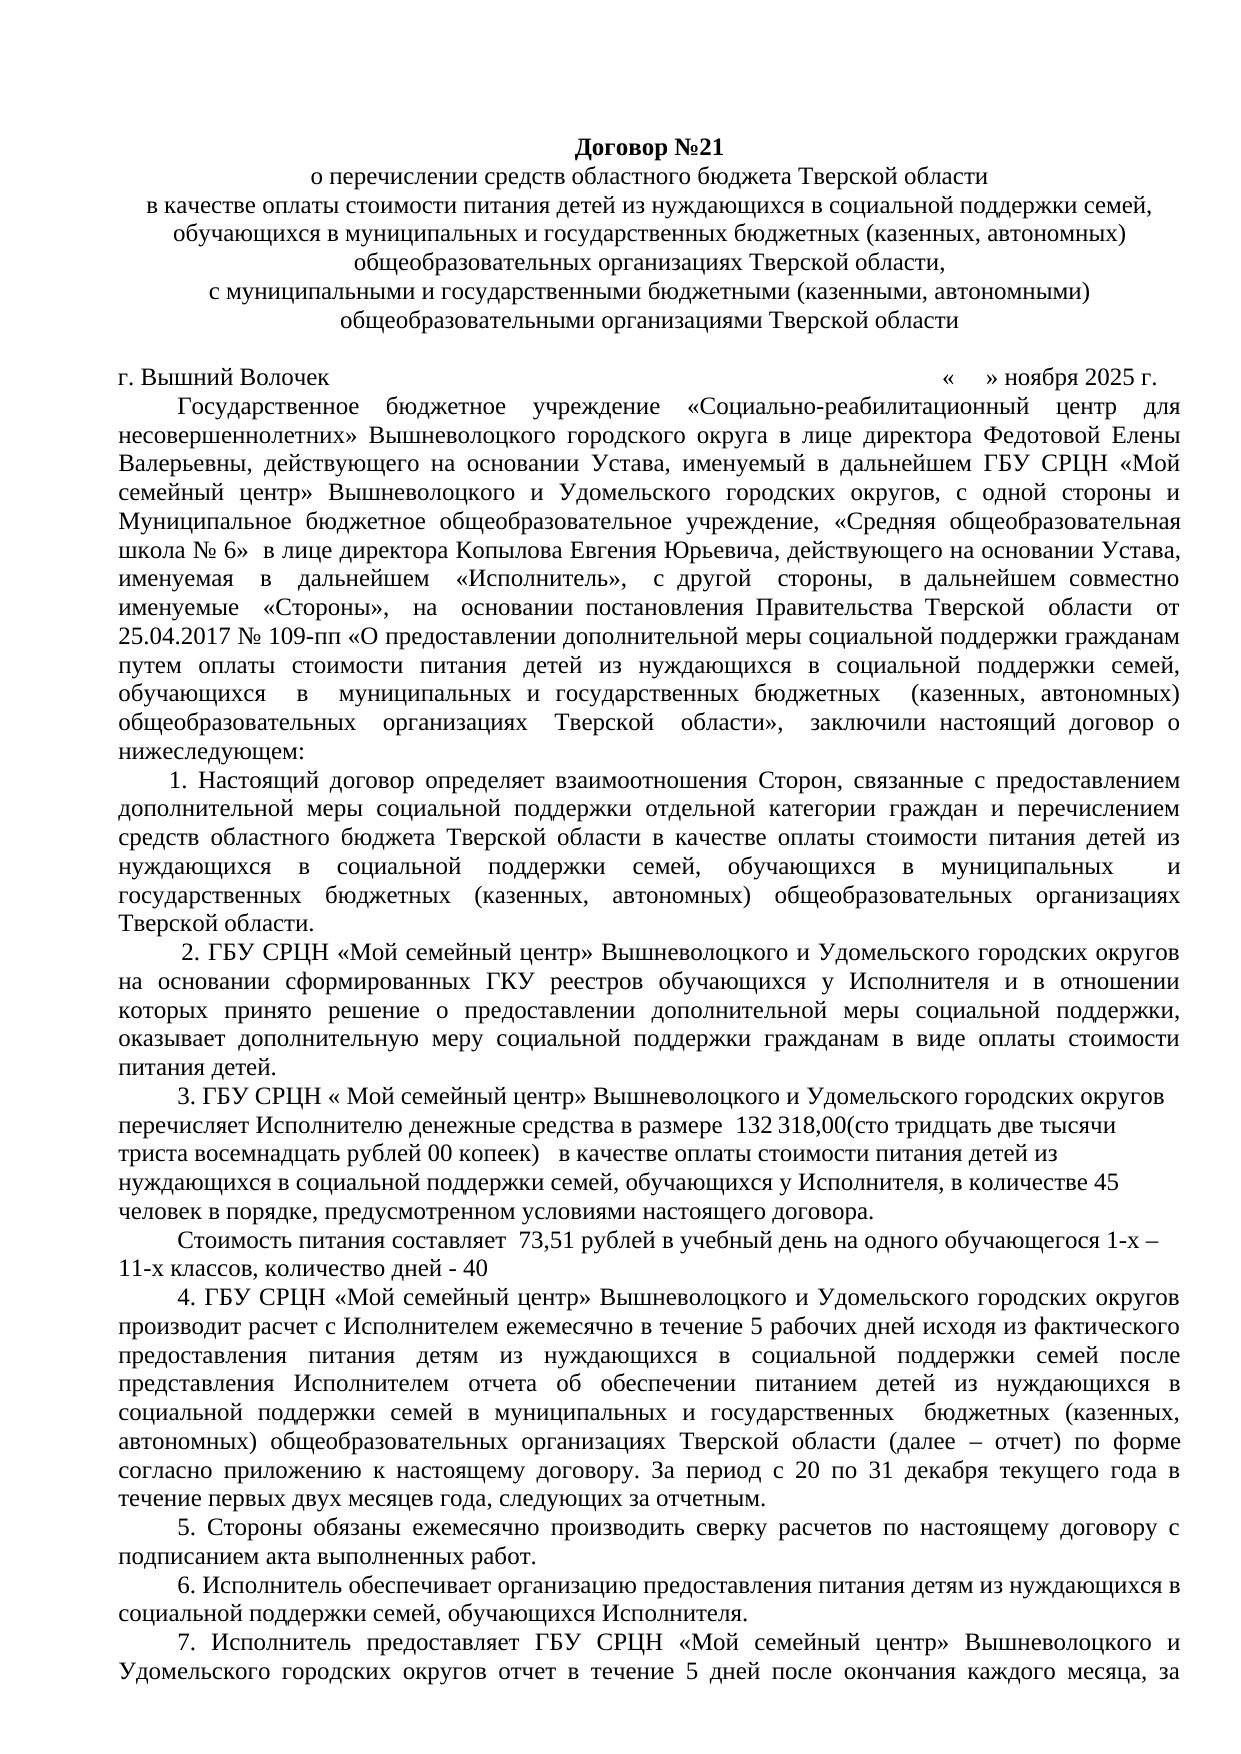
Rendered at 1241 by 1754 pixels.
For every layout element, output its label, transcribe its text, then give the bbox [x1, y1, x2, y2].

text 1. Настоящий договор определяет взаимоотношения Сторон, связанные с предоставлением дополнительной меры социальной поддержки отдельной категории граждан и перечислением средств областного бюджета Тверской области в качестве оплаты стоимости питания детей из нуждающихся в социальной поддержки семей, обучающихся в муниципальных и государственных бюджетных (казенных, автономных) общеобразовательных организациях Тверской области. [118, 765, 1181, 937]
text с муниципальными и государственными бюджетными (казенными, автономными) [118, 276, 1181, 305]
text Договор №21 [118, 132, 1181, 161]
text 5. Стороны обязаны ежемесячно производить сверку расчетов по настоящему договору с подписанием акта выполненных работ. [118, 1512, 1181, 1570]
text Государственное бюджетное учреждение «Социально-реабилитационный центр для несовершеннолетних» Вышневолоцкого городского округа в лице директора Федотовой Елены Валерьевны, действующего на основании Устава, именуемый в дальнейшем ГБУ СРЦН «Мой семейный центр» Вышневолоцкого и Удомельского городских округов, с одной стороны и Муниципальное бюджетное общеобразовательное учреждение, «Средняя общеобразовательная школа № 6» в лице директора Копылова Евгения Юрьевича, действующего на основании Устава, именуемая в дальнейшем «Исполнитель», с другой стороны, в дальнейшем совместно именуемые «Стороны», на основании постановления Правительства Тверской области от 25.04.2017 № 109-пп «О предоставлении дополнительной меры социальной поддержки гражданам путем оплаты стоимости питания детей из нуждающихся в социальной поддержки семей, обучающихся в муниципальных и государственных бюджетных (казенных, автономных) общеобразовательных организациях Тверской области», заключили настоящий договор о нижеследующем: [118, 391, 1181, 765]
text общеобразовательными организациями Тверской области [118, 305, 1181, 333]
text 3. ГБУ СРЦН « Мой семейный центр» Вышневолоцкого и Удомельского городских округов перечисляет Исполнителю денежные средства в размере 132 318,00(сто тридцать две тысячи триста восемнадцать рублей 00 копеек) в качестве оплаты стоимости питания детей из нуждающихся в социальной поддержки семей, обучающихся у Исполнителя, в количестве 45 человек в порядке, предусмотренном условиями настоящего договора. [118, 1081, 1181, 1225]
text Стоимость питания составляет 73,51 рублей в учебный день на одного обучающегося 1-х – 11-х классов, количество дней - 40 [118, 1225, 1181, 1282]
text 6. Исполнитель обеспечивает организацию предоставления питания детям из нуждающихся в социальной поддержки семей, обучающихся Исполнителя. [118, 1570, 1181, 1627]
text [118, 1627, 1181, 1685]
text о перечислении средств областного бюджета Тверской области [118, 161, 1181, 190]
text 2. ГБУ СРЦН «Мой семейный центр» Вышневолоцкого и Удомельского городских округов на основании сформированных ГКУ реестров обучающихся у Исполнителя и в отношении которых принято решение о предоставлении дополнительной меры социальной поддержки, оказывает дополнительную меру социальной поддержки гражданам в виде оплаты стоимости питания детей. [118, 937, 1181, 1081]
text общеобразовательных организациях Тверской области, [118, 247, 1181, 276]
text г. Вышний Волочек « » ноября 2025 г. [118, 362, 1181, 391]
text в качестве оплаты стоимости питания детей из нуждающихся в социальной поддержки семей, обучающихся в муниципальных и государственных бюджетных (казенных, автономных) [118, 190, 1181, 247]
text 4. ГБУ СРЦН «Мой семейный центр» Вышневолоцкого и Удомельского городских округов производит расчет с Исполнителем ежемесячно в течение 5 рабочих дней исходя из фактического предоставления питания детям из нуждающихся в социальной поддержки семей после представления Исполнителем отчета об обеспечении питанием детей из нуждающихся в социальной поддержки семей в муниципальных и государственных бюджетных (казенных, автономных) общеобразовательных организациях Тверской области (далее – отчет) по форме согласно приложению к настоящему договору. За период с 20 по 31 декабря текущего года в течение первых двух месяцев года, следующих за отчетным. [118, 1282, 1181, 1512]
